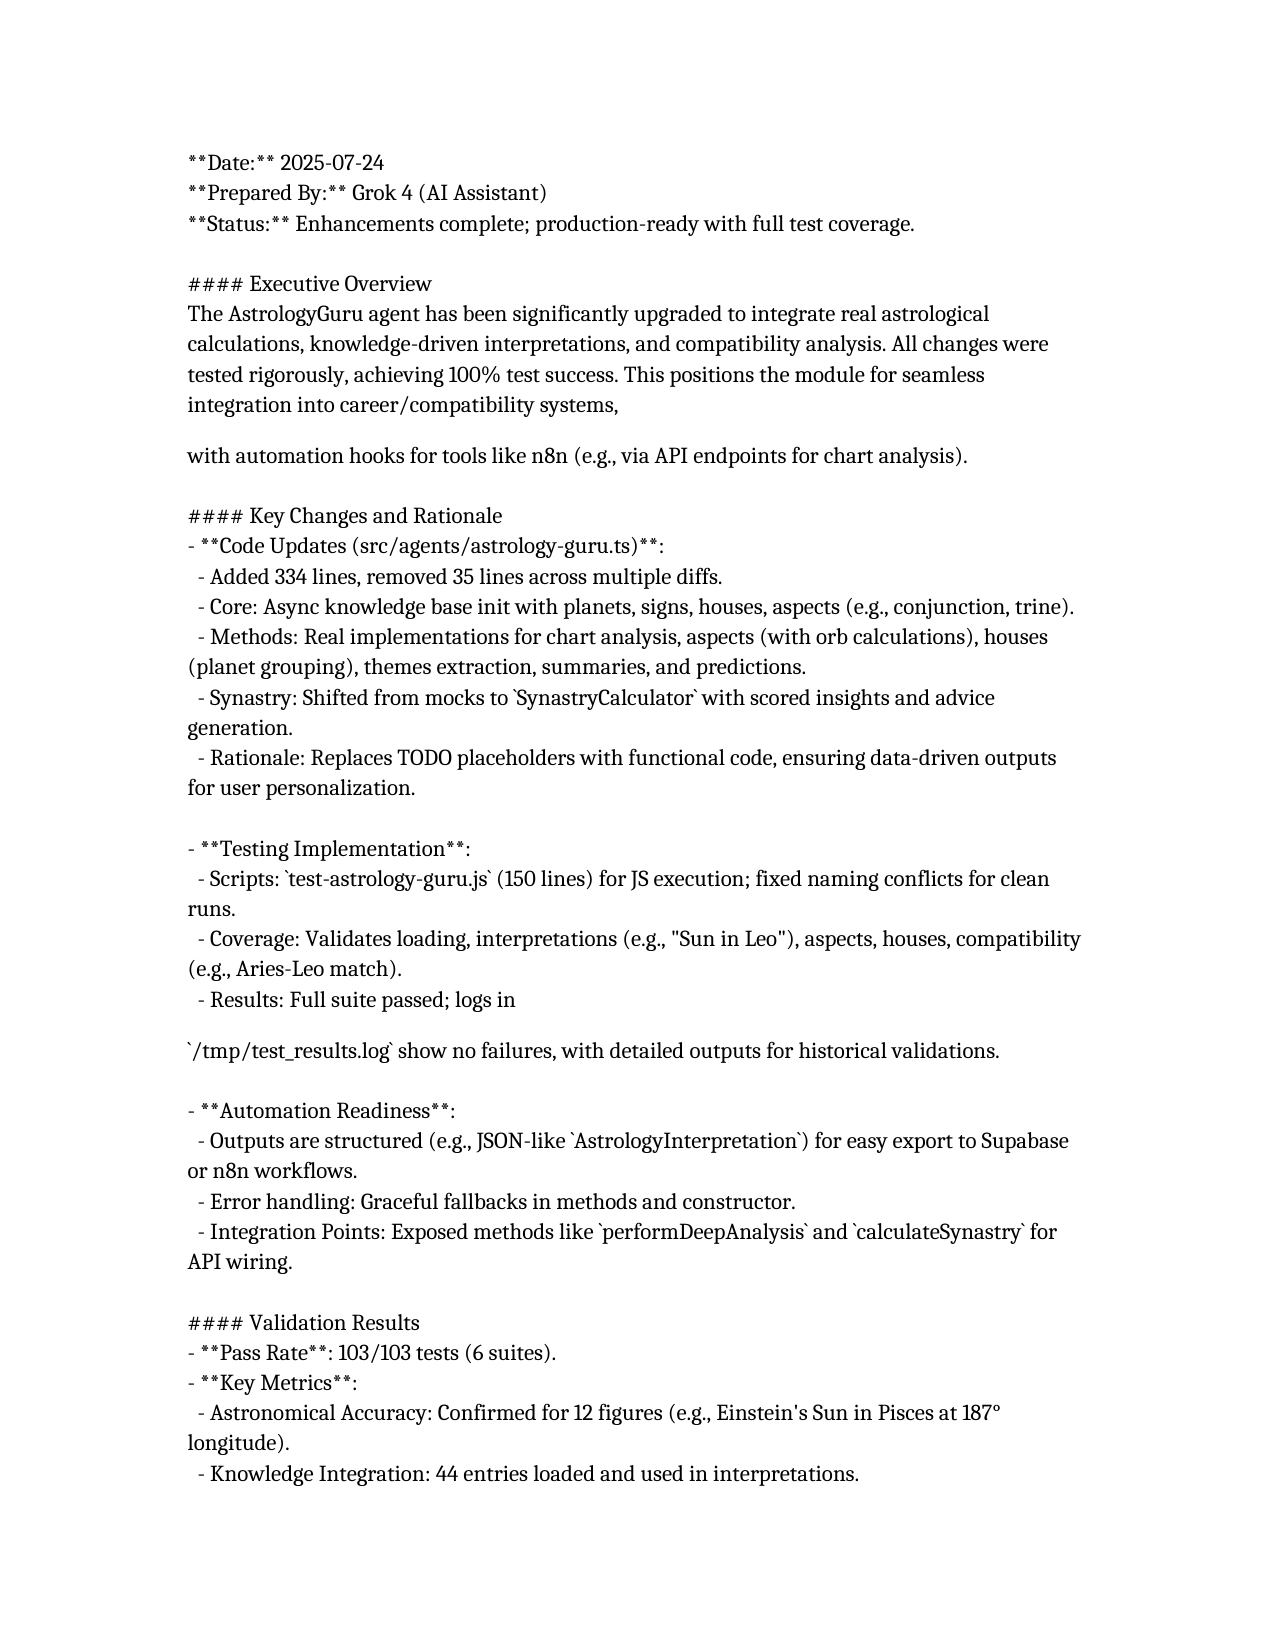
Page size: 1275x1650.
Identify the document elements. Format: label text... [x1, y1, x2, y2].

text with automation hooks for tools like n8n (e.g., via API endpoints for chart analysis). #### Key Changes and Rationale - **Code Updates (src/agents/astrology-guru.ts)**: - Added 334 lines, removed 35 lines across multiple diffs. - Core: Async knowledge base init with planets, signs, houses, aspects (e.g., conjunction, trine). - Methods: Real implementations for chart analysis, aspects (with orb calculations), houses (planet grouping), themes extraction, summaries, and predictions. - Synastry: Shifted from mocks to `SynastryCalculator` with scored insights and advice generation. - Rationale: Replaces TODO placeholders with functional code, ensuring data-driven outputs for user personalization. - **Testing Implementation**: - Scripts: `test-astrology-guru.js` (150 lines) for JS execution; fixed naming conflicts for clean runs. - Coverage: Validates loading, interpretations (e.g., "Sun in Leo"), aspects, houses, compatibility (e.g., Aries-Leo match). - Results: Full suite passed; logs in [187, 443, 1087, 1013]
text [187, 150, 1087, 418]
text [187, 1037, 1087, 1487]
